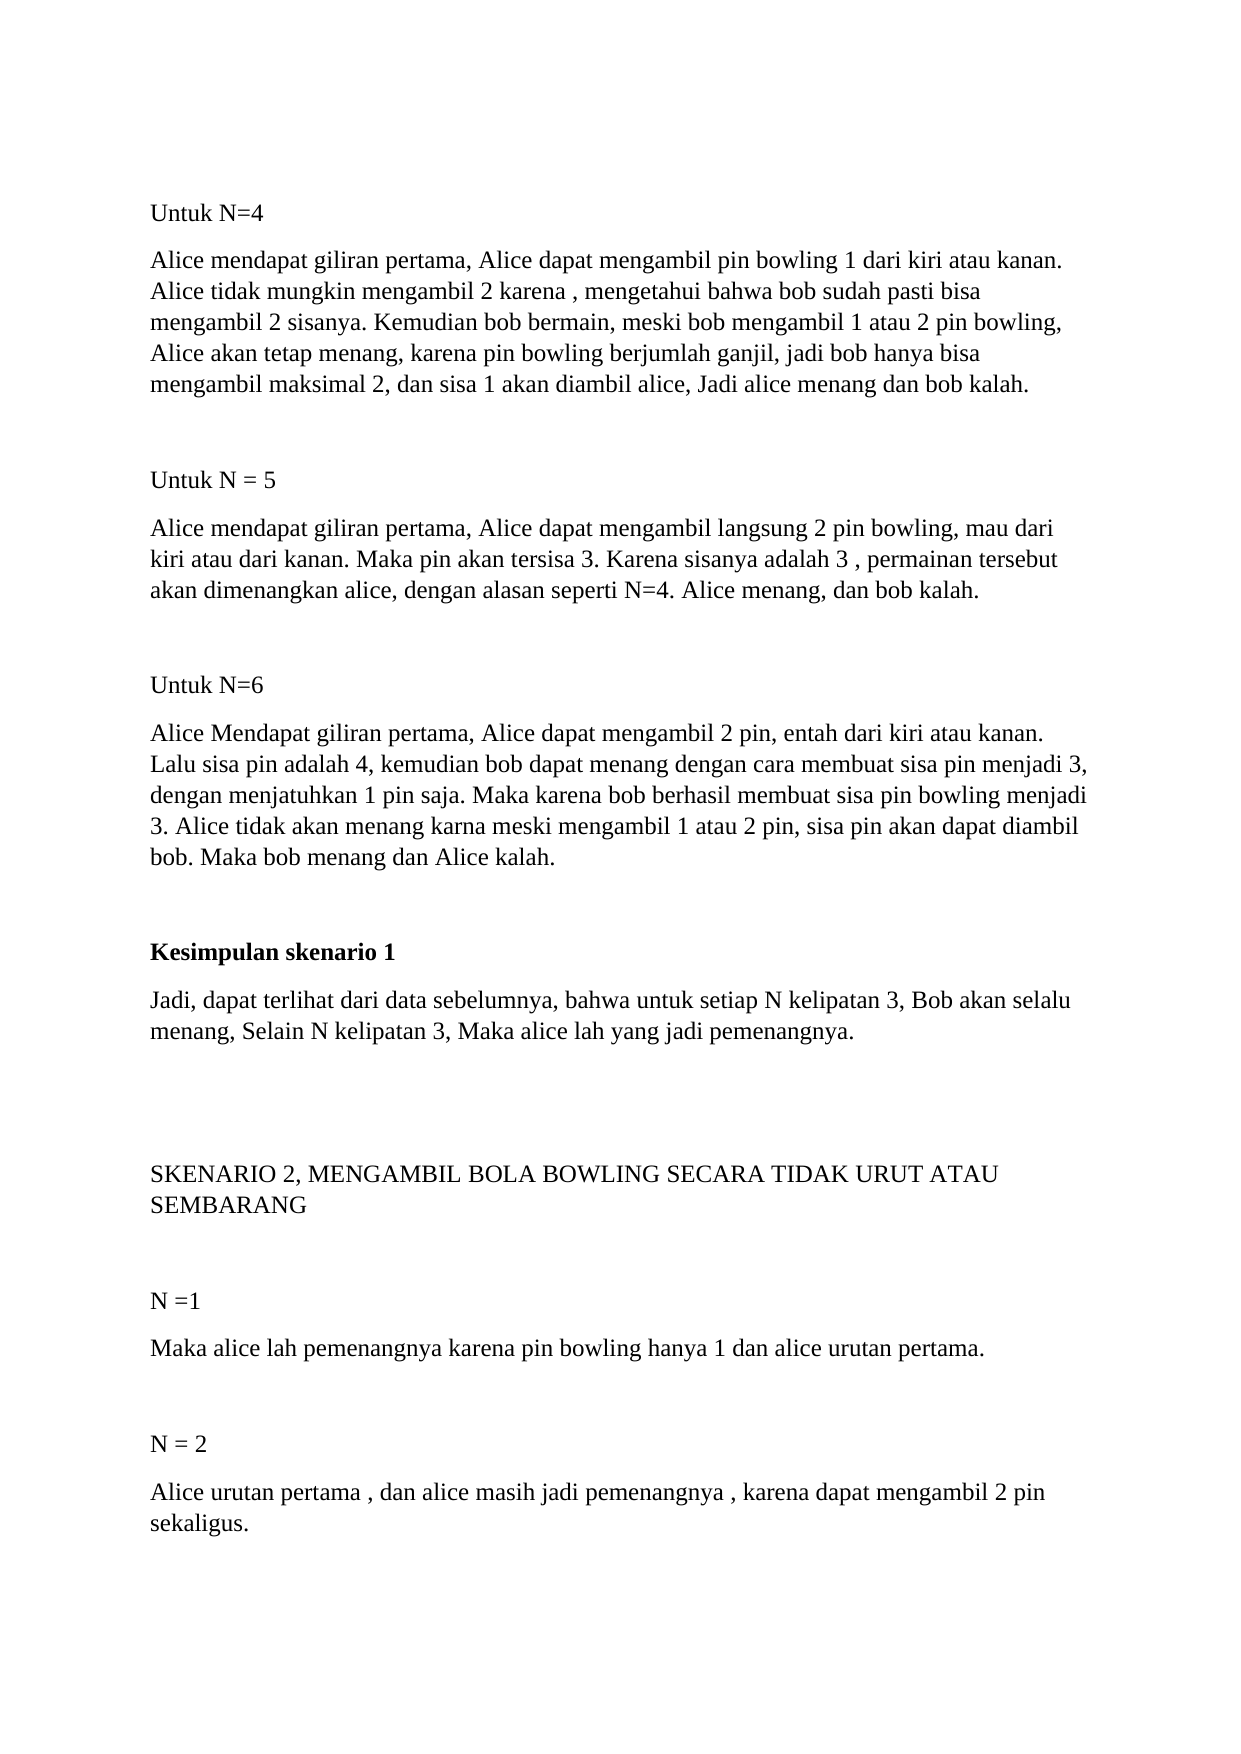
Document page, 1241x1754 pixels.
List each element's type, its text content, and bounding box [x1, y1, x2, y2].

text Maka alice lah pemenangnya karena pin bowling hanya 1 dan alice urutan pertama. [150, 1333, 1090, 1362]
text SKENARIO 2, MENGAMBIL BOLA BOWLING SECARA TIDAK URUT ATAU SEMBARANG [150, 1159, 1090, 1219]
text N = 2 [150, 1429, 1090, 1458]
text Alice urutan pertama , dan alice masih jadi pemenangnya , karena dapat mengambil 2 pin sekaligus. [150, 1477, 1090, 1536]
text Alice mendapat giliran pertama, Alice dapat mengambil pin bowling 1 dari kiri atau kanan. Alice tidak mungkin mengambil 2 karena , mengetahui bahwa bob sudah pasti bisa mengambil 2 sisanya. Kemudian bob bermain, meski bob mengambil 1 atau 2 pin bowling, Alice akan tetap menang, karena pin bowling berjumlah ganjil, jadi bob hanya bisa mengambil maksimal 2, dan sisa 1 akan diambil alice, Jadi alice menang dan bob kalah. [150, 245, 1090, 398]
text Untuk N = 5 [150, 465, 1090, 494]
text Alice Mendapat giliran pertama, Alice dapat mengambil 2 pin, entah dari kiri atau kanan. Lalu sisa pin adalah 4, kemudian bob dapat menang dengan cara membuat sisa pin menjadi 3, dengan menjatuhkan 1 pin saja. Maka karena bob berhasil membuat sisa pin bowling menjadi 3. Alice tidak akan menang karna meski mengambil 1 atau 2 pin, sisa pin akan dapat diambil bob. Maka bob menang dan Alice kalah. [150, 718, 1090, 871]
text Untuk N=6 [150, 670, 1090, 699]
text N =1 [150, 1286, 1090, 1314]
text Alice mendapat giliran pertama, Alice dapat mengambil langsung 2 pin bowling, mau dari kiri atau dari kanan. Maka pin akan tersisa 3. Karena sisanya adalah 3 , permainan tersebut akan dimenangkan alice, dengan alasan seperti N=4. Alice menang, dan bob kalah. [150, 513, 1090, 603]
text Jadi, dapat terlihat dari data sebelumnya, bahwa untuk setiap N kelipatan 3, Bob akan selalu menang, Selain N kelipatan 3, Maka alice lah yang jadi pemenangnya. [150, 985, 1090, 1045]
text Kesimpulan skenario 1 [150, 937, 1090, 966]
text Untuk N=4 [150, 198, 1090, 226]
